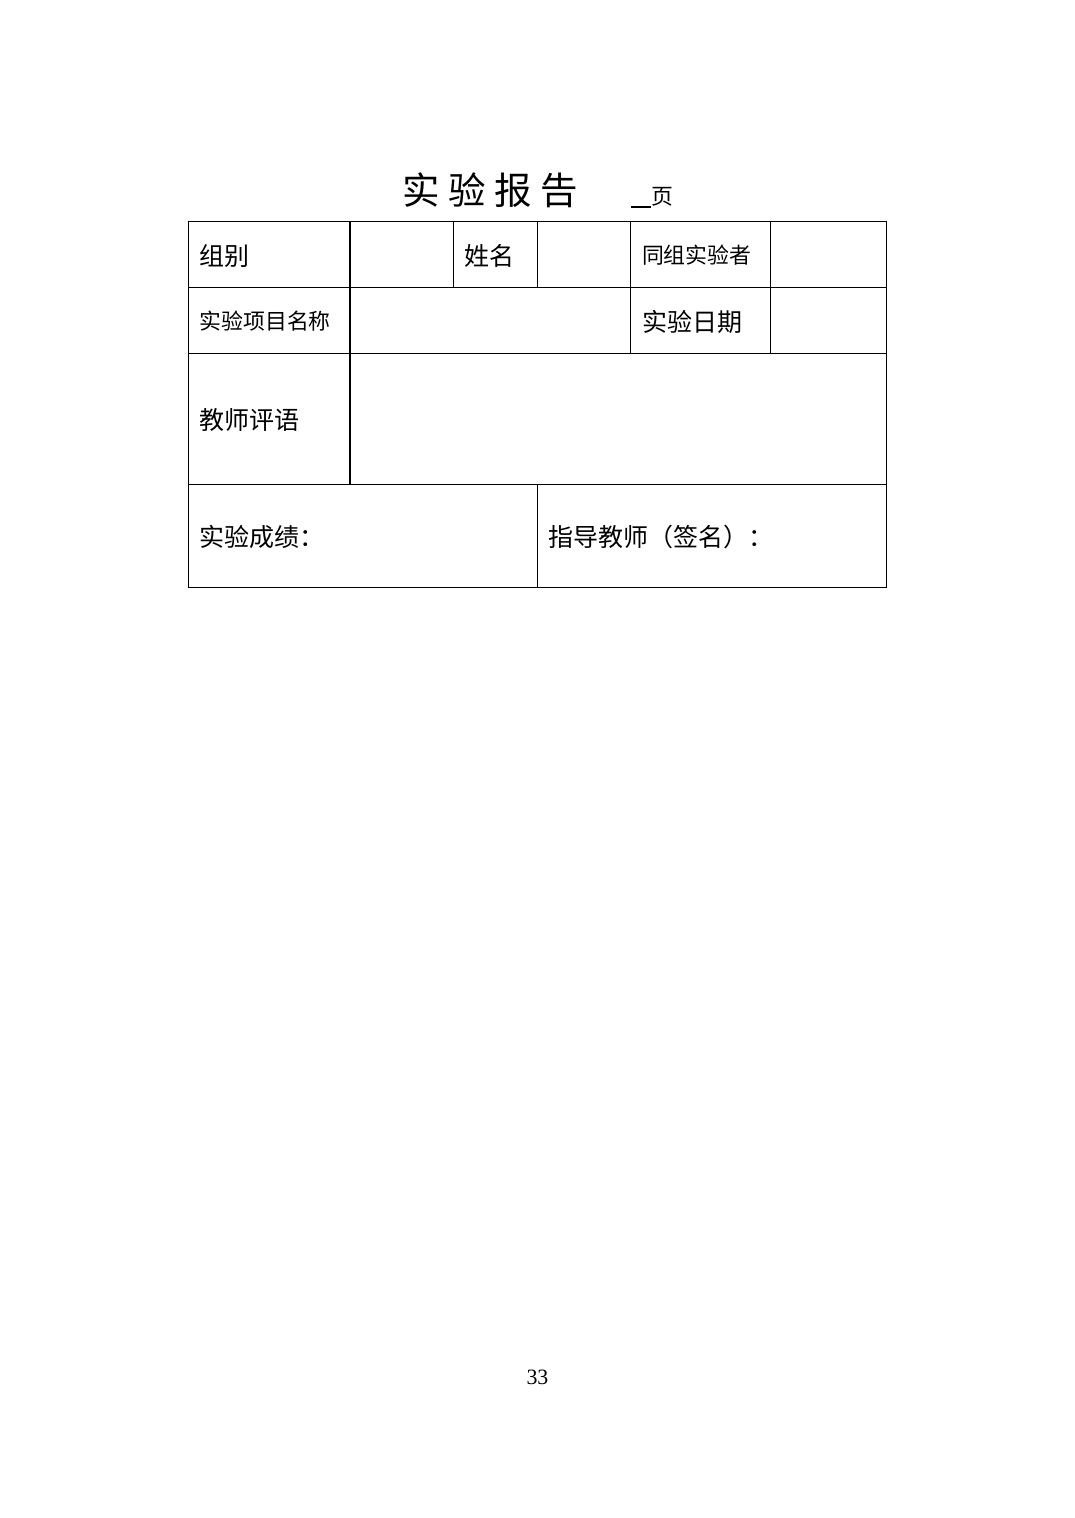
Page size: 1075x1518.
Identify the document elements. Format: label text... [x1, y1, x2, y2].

table_cell 实验项目名称 [189, 288, 349, 353]
table_header [351, 222, 453, 287]
table_header [771, 222, 886, 287]
text 实 验 报 告 页 [187, 156, 887, 221]
table_header 同组实验者 [631, 222, 770, 287]
table_cell 指导教师（签名）： [538, 485, 886, 587]
table_cell [351, 288, 630, 353]
table_cell 实验成绩： [189, 485, 537, 587]
table_header 姓名 [454, 222, 537, 287]
table_header 组别 [189, 222, 349, 287]
table_cell [771, 288, 886, 353]
table_cell [351, 354, 886, 484]
table_cell 教师评语 [189, 354, 349, 484]
table_header [538, 222, 630, 287]
table_cell 实验日期 [631, 288, 770, 353]
